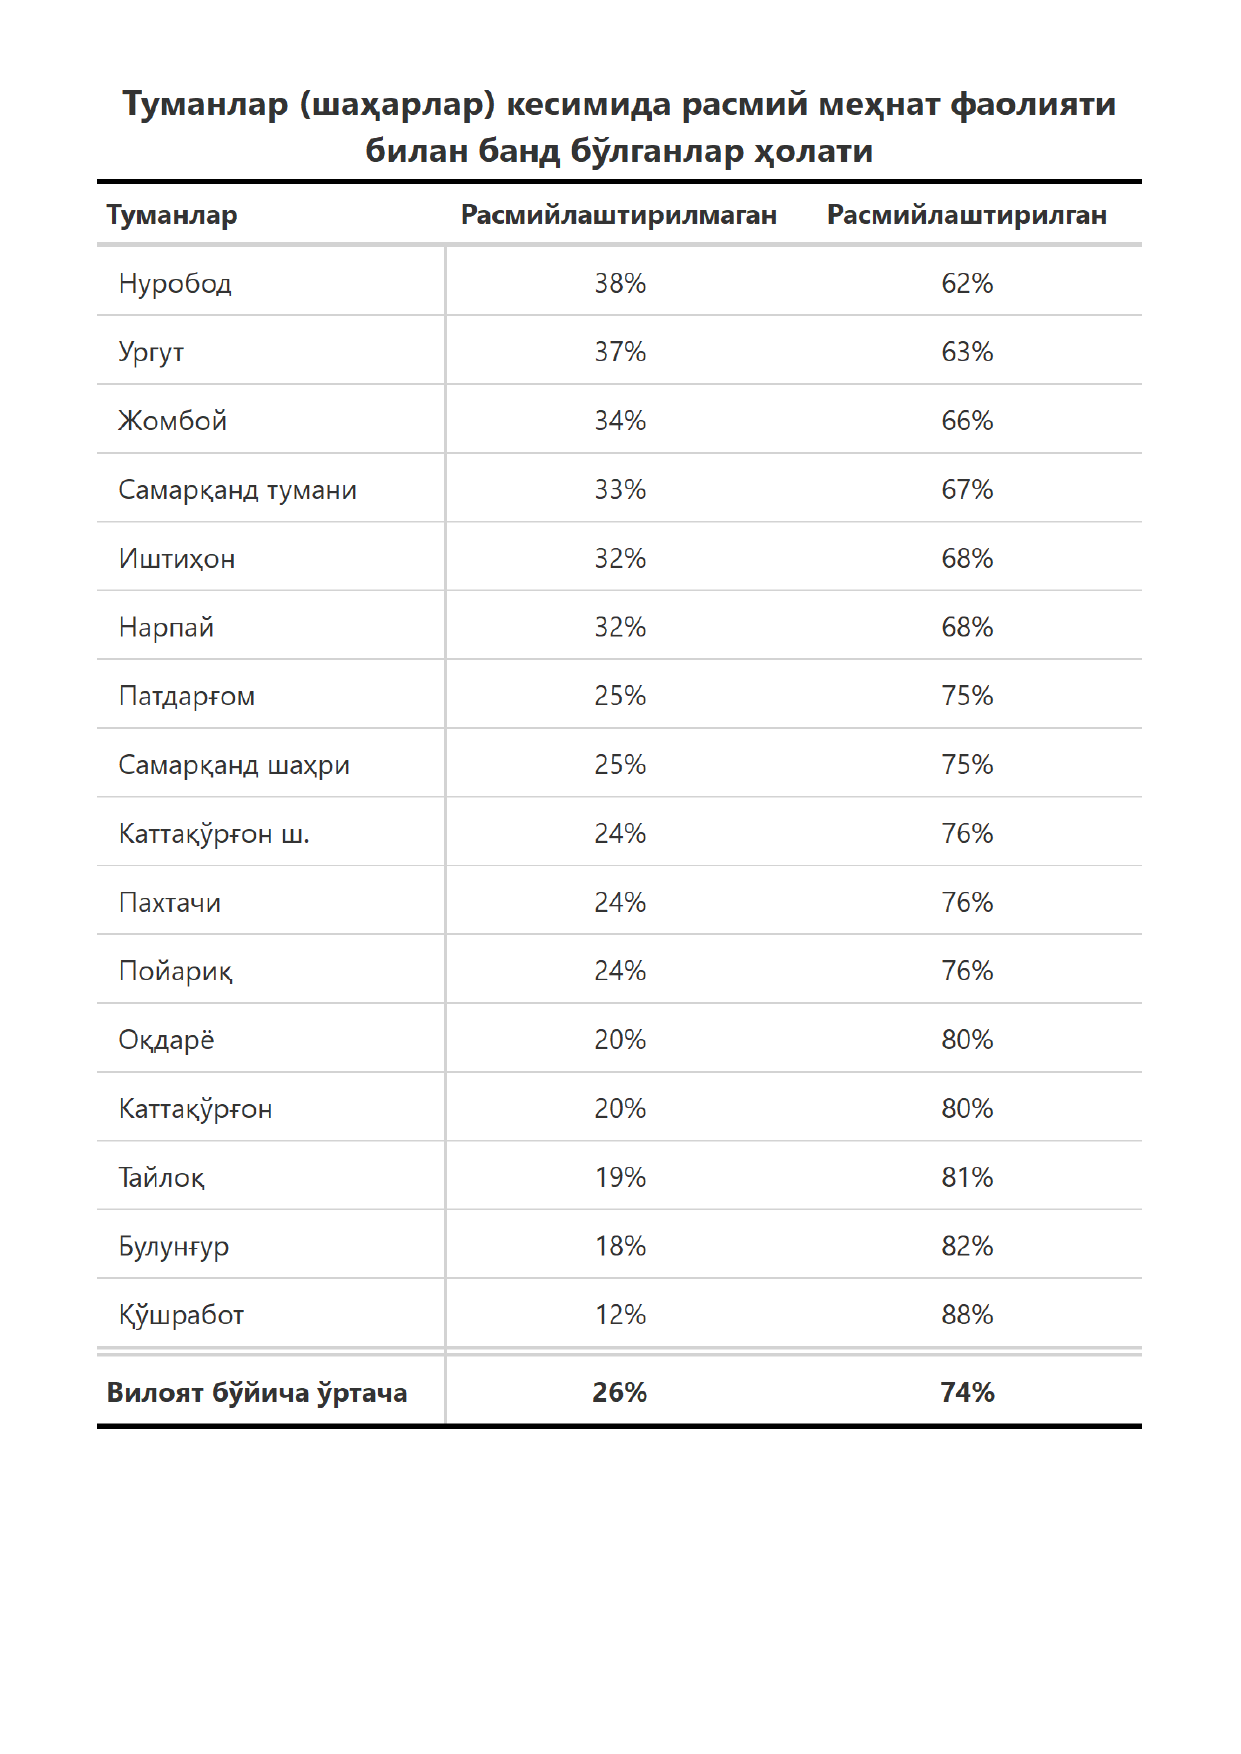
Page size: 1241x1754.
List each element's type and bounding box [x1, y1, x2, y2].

picture [88, 58, 1150, 1437]
